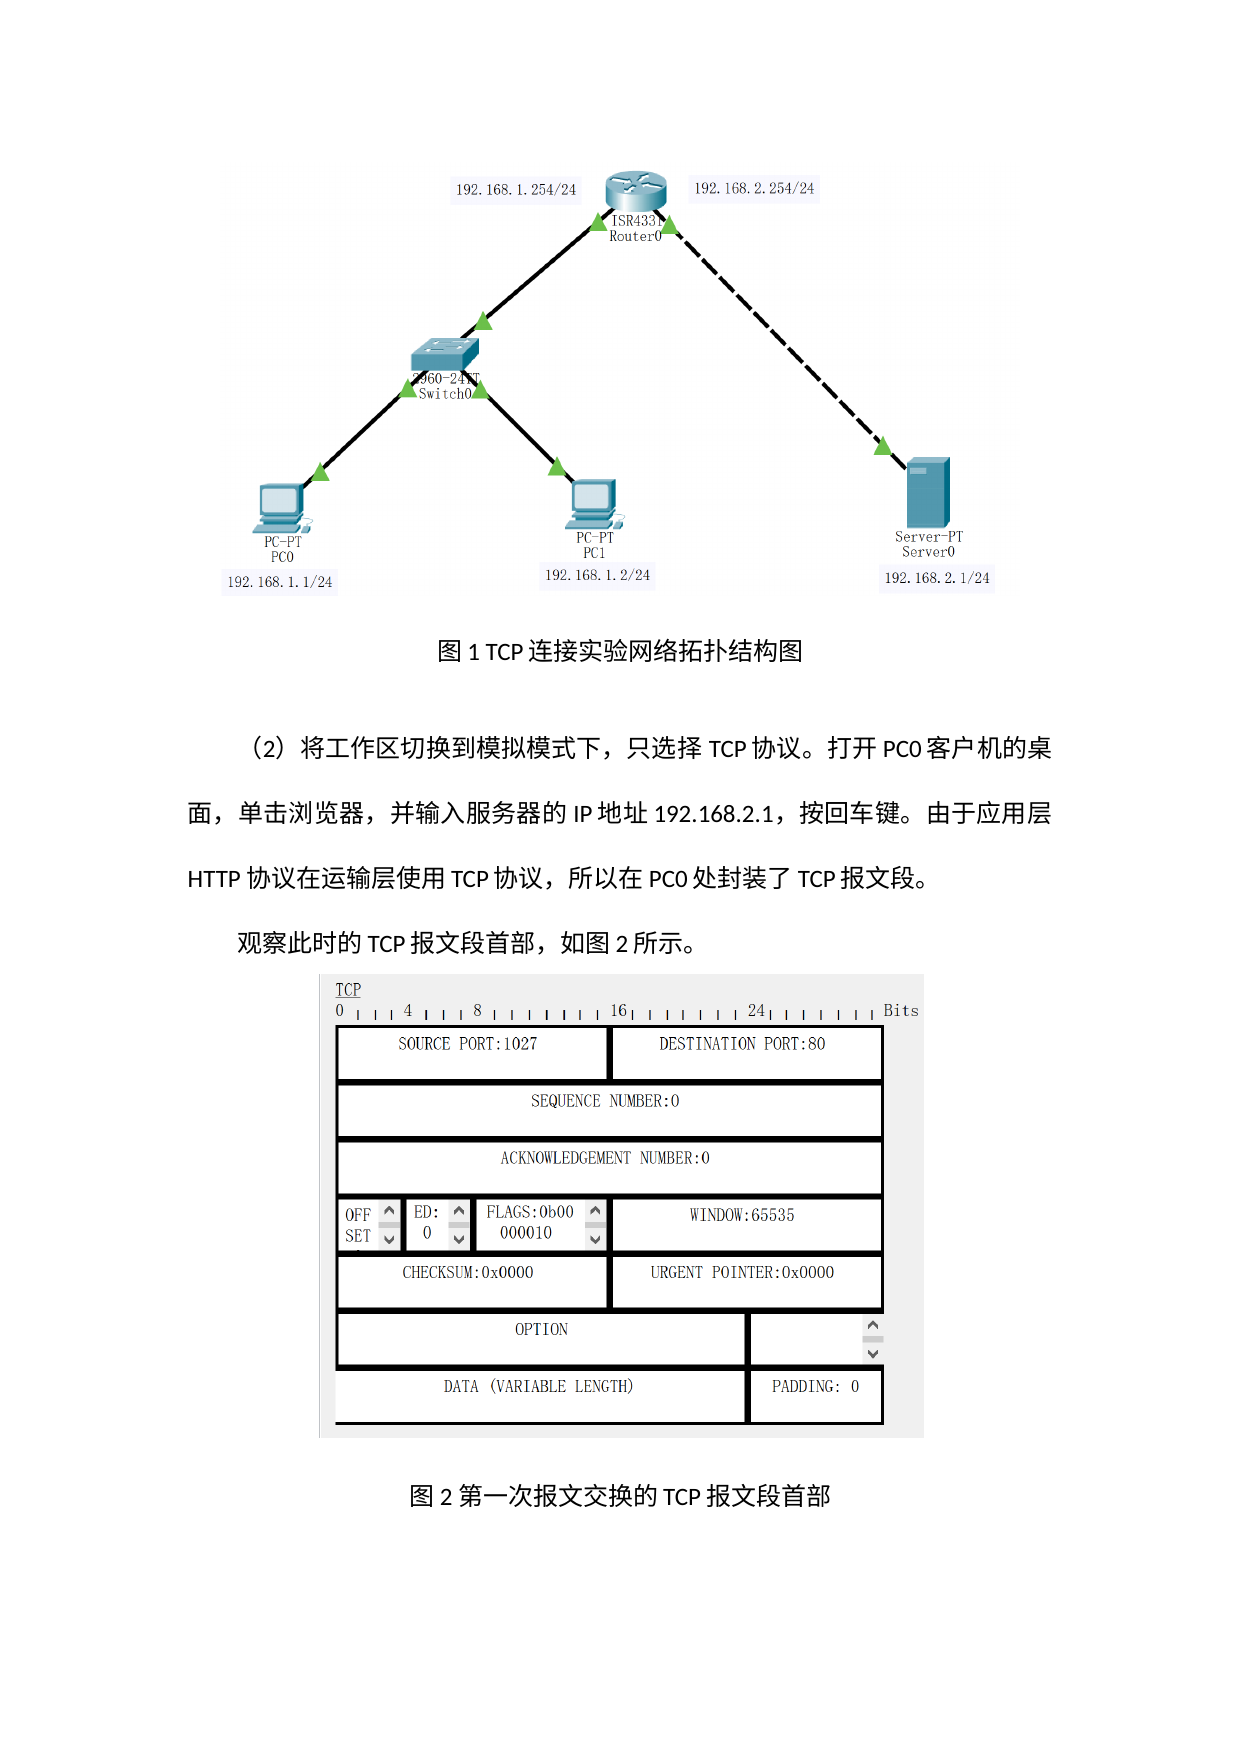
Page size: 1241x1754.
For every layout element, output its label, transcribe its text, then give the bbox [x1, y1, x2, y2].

text （2）将工作区切换到模拟模式下，只选择TCP协议。打开PC0客户机的桌面，单击浏览器，并输入服务器的IP地址192.168.2.1，按回车键。由于应用层HTTP协议在运输层使用TCP协议，所以在PC0处封装了TCP报文段。 [187, 714, 1053, 909]
picture [316, 974, 924, 1438]
text 图2 第一次报文交换的TCP报文段首部 [187, 1462, 1053, 1527]
picture [220, 162, 1020, 596]
text 图1 TCP连接实验网络拓扑结构图 [187, 617, 1053, 682]
text 观察此时的TCP报文段首部，如图2所示。 [187, 909, 1053, 974]
